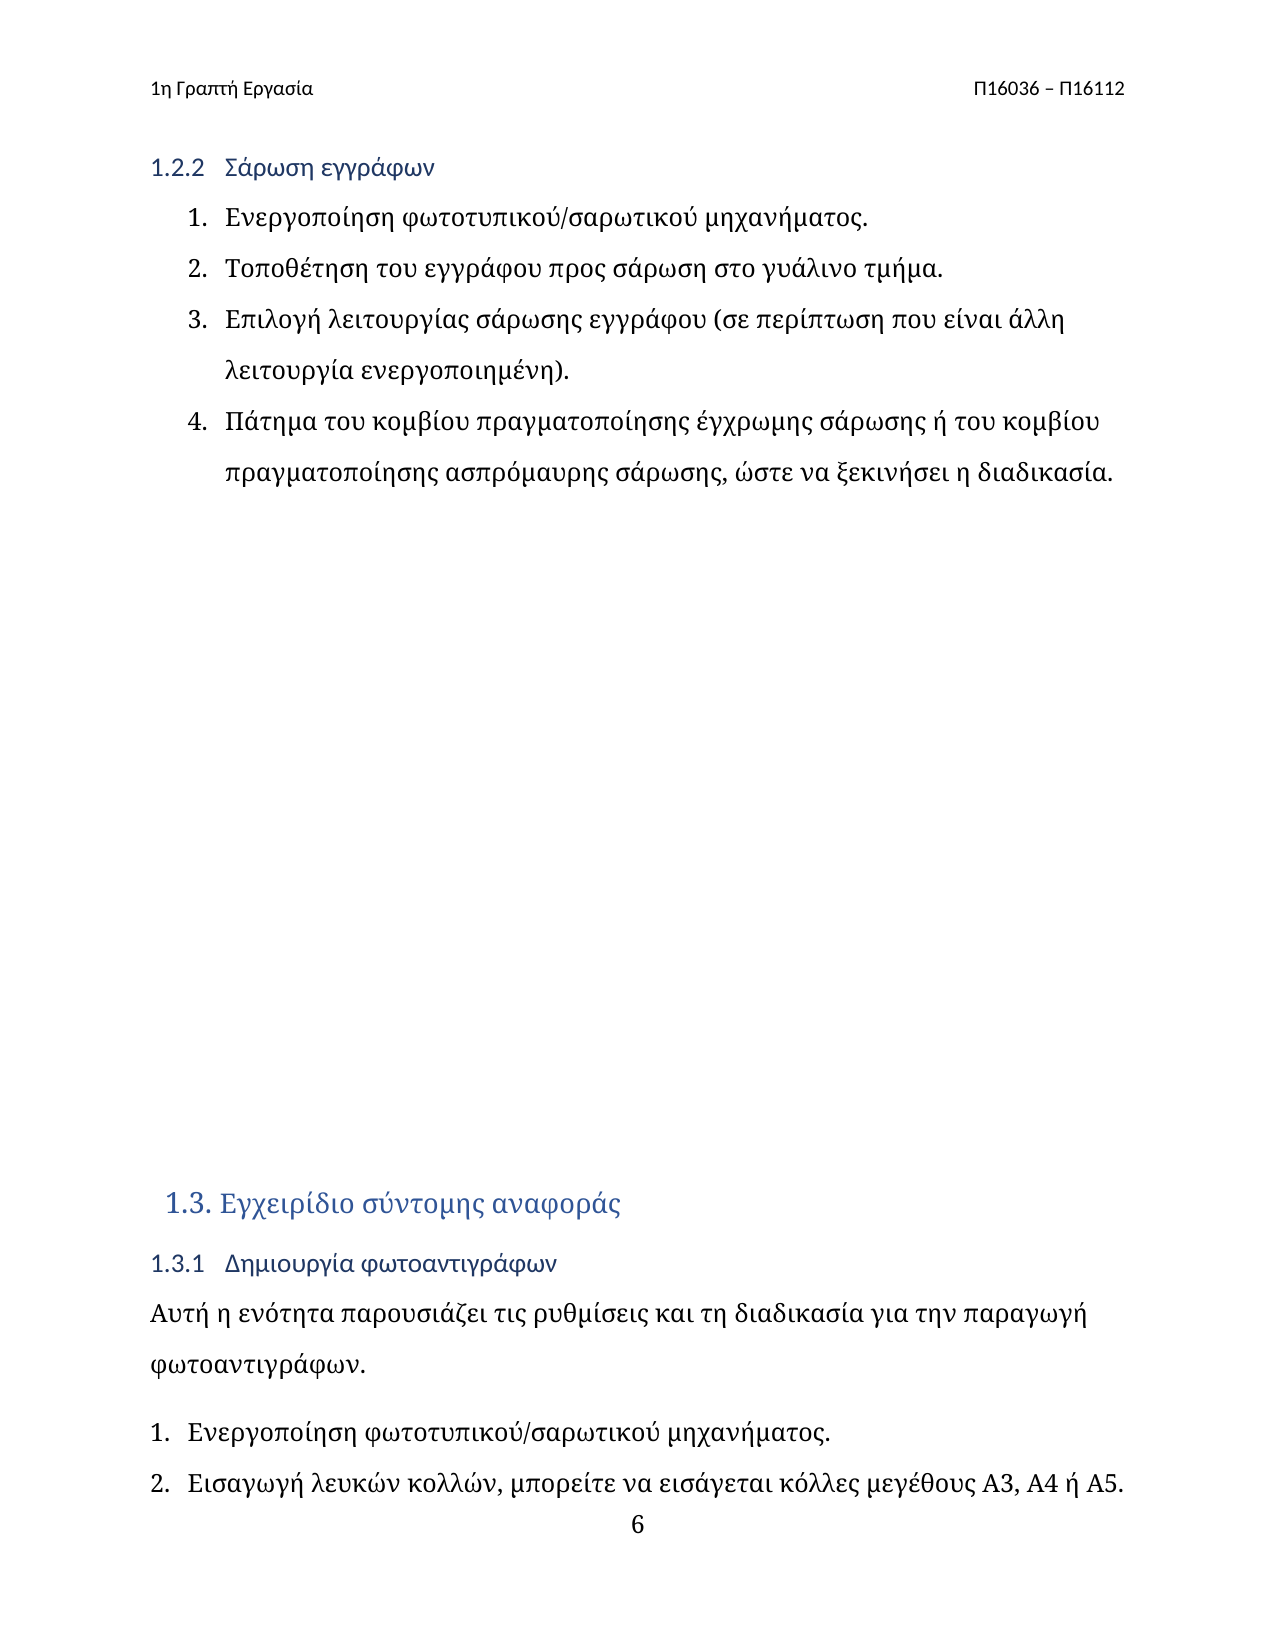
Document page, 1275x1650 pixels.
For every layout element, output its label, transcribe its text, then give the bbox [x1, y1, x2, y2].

list Ενεργοποίηση φωτοτυπικού/σαρωτικού μηχανήματος. [187, 199, 1125, 233]
list Επιλογή λειτουργίας σάρωσης εγγράφου (σε περίπτωση που είναι άλλη λειτουργία ενεργοποιημένη). [187, 302, 1125, 387]
list Ενεργοποίηση φωτοτυπικού/σαρωτικού μηχανήματος. [150, 1415, 1125, 1449]
list Εισαγωγή λευκών κολλών, μπορείτε να εισάγεται κόλλες μεγέθους Α3, Α4 ή Α5. [150, 1466, 1125, 1500]
list Πάτημα του κομβίου πραγματοποίησης έγχρωμης σάρωσης ή του κομβίου πραγματοποίησης ασπρόμαυρης σάρωσης, ώστε να ξεκινήσει η διαδικασία. [187, 404, 1125, 489]
subtitle 1.2.2 Σάρωση εγγράφων [150, 150, 1125, 183]
list Τοποθέτηση του εγγράφου προς σάρωση στο γυάλινο τμήμα. [187, 251, 1125, 284]
subtitle Εγχειρίδιο σύντομης αναφοράς [165, 1183, 1125, 1222]
subtitle Δημιουργία φωτοαντιγράφων [150, 1246, 1125, 1279]
text Αυτή η ενότητα παρουσιάζει τις ρυθμίσεις και τη διαδικασία για την παραγωγή φωτοαντιγράφων. [150, 1296, 1125, 1381]
